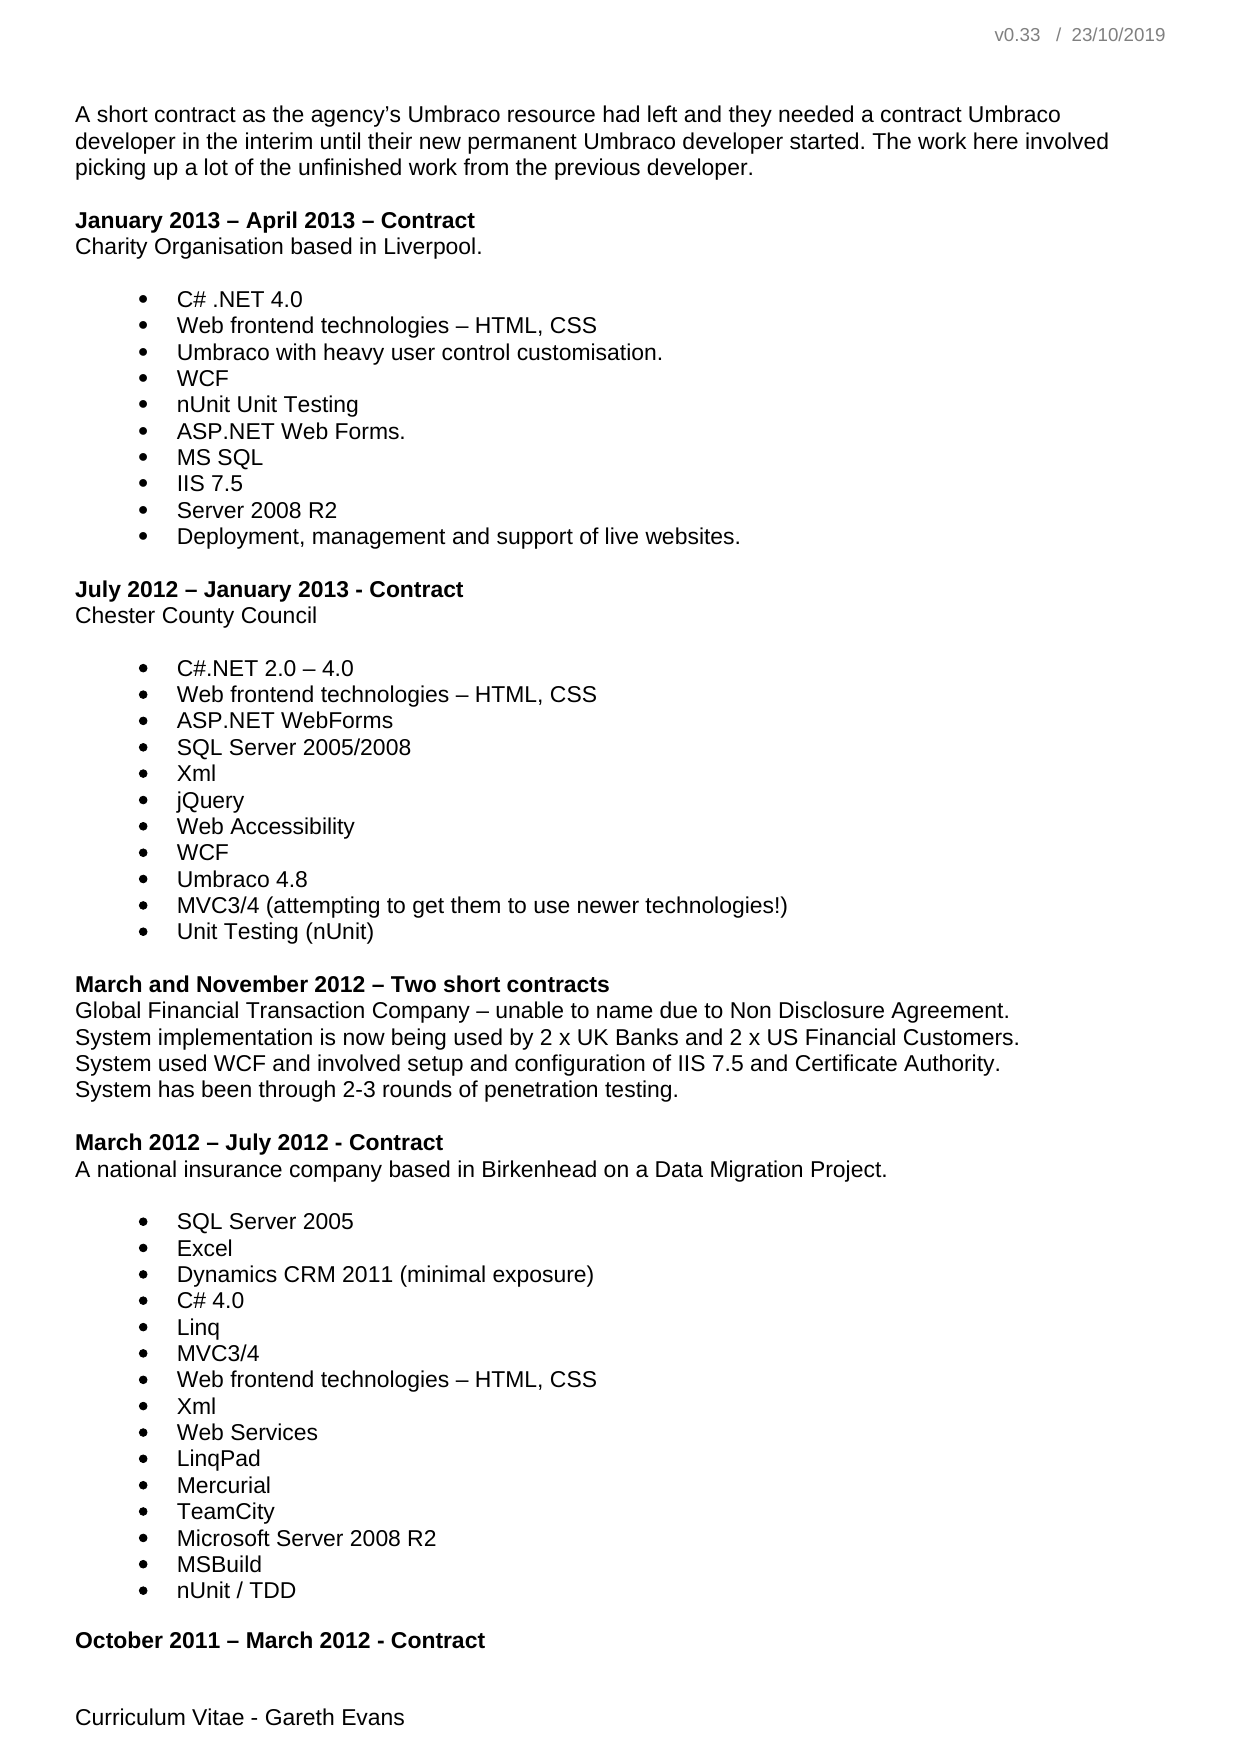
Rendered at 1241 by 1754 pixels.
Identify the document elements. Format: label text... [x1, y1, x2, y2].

text March and November 2012 – Two short contracts [75, 971, 1165, 997]
list LinqPad [139, 1445, 1165, 1472]
list Web Accessibility [139, 813, 1165, 839]
list Dynamics CRM 2011 (minimal exposure) [139, 1261, 1165, 1287]
list IIS 7.5 [139, 470, 1165, 497]
text Global Financial Transaction Company – unable to name due to Non Disclosure Agreement. [75, 997, 1165, 1024]
list WCF [139, 365, 1165, 391]
list Microsoft Server 2008 R2 [139, 1524, 1165, 1551]
text System used WCF and involved setup and configuration of IIS 7.5 and Certificate Authority. [75, 1050, 1165, 1076]
list Xml [139, 1393, 1165, 1419]
list nUnit Unit Testing [139, 391, 1165, 418]
list SQL Server 2005/2008 [139, 734, 1165, 760]
list ASP.NET WebForms [139, 707, 1165, 734]
list Web frontend technologies – HTML, CSS [139, 1366, 1165, 1393]
text July 2012 – January 2013 - Contract [75, 576, 1165, 602]
list Server 2008 R2 [139, 497, 1165, 523]
list C# .NET 4.0 [139, 286, 1165, 312]
list Web frontend technologies – HTML, CSS [139, 312, 1165, 338]
list C# 4.0 [139, 1287, 1165, 1314]
list MSBuild [139, 1551, 1165, 1577]
text Charity Organisation based in Liverpool. [75, 233, 1165, 259]
list SQL Server 2005 [139, 1208, 1165, 1234]
list Deployment, management and support of live websites. [139, 523, 1165, 549]
text October 2011 – March 2012 - Contract [75, 1627, 1165, 1654]
list ASP.NET Web Forms. [139, 418, 1165, 444]
list Web Services [139, 1419, 1165, 1445]
text A national insurance company based in Birkenhead on a Data Migration Project. [75, 1156, 1165, 1182]
list MVC3/4 (attempting to get them to use newer technologies!) [139, 892, 1165, 918]
text System implementation is now being used by 2 x UK Banks and 2 x US Financial Customers. [75, 1024, 1165, 1050]
text January 2013 – April 2013 – Contract [75, 207, 1165, 233]
list Xml [139, 760, 1165, 787]
text System has been through 2-3 rounds of penetration testing. [75, 1076, 1165, 1103]
list nUnit / TDD [139, 1577, 1165, 1603]
list Umbraco with heavy user control customisation. [139, 338, 1165, 365]
list Mercurial [139, 1472, 1165, 1498]
list WCF [139, 839, 1165, 866]
list jQuery [139, 787, 1165, 813]
text Chester County Council [75, 602, 1165, 628]
list Linq [139, 1314, 1165, 1340]
list Excel [139, 1234, 1165, 1261]
list TeamCity [139, 1498, 1165, 1524]
text A short contract as the agency’s Umbraco resource had left and they needed a contract Umbraco developer in the interim until their new permanent Umbraco developer started. The work here involved picking up a lot of the unfinished work from the previous developer. [75, 101, 1165, 180]
list Unit Testing (nUnit) [139, 918, 1165, 945]
list Umbraco 4.8 [139, 866, 1165, 892]
list MS SQL [139, 444, 1165, 470]
list C#.NET 2.0 – 4.0 [139, 655, 1165, 681]
list Web frontend technologies – HTML, CSS [139, 681, 1165, 707]
text March 2012 – July 2012 - Contract [75, 1129, 1165, 1156]
list MVC3/4 [139, 1340, 1165, 1366]
